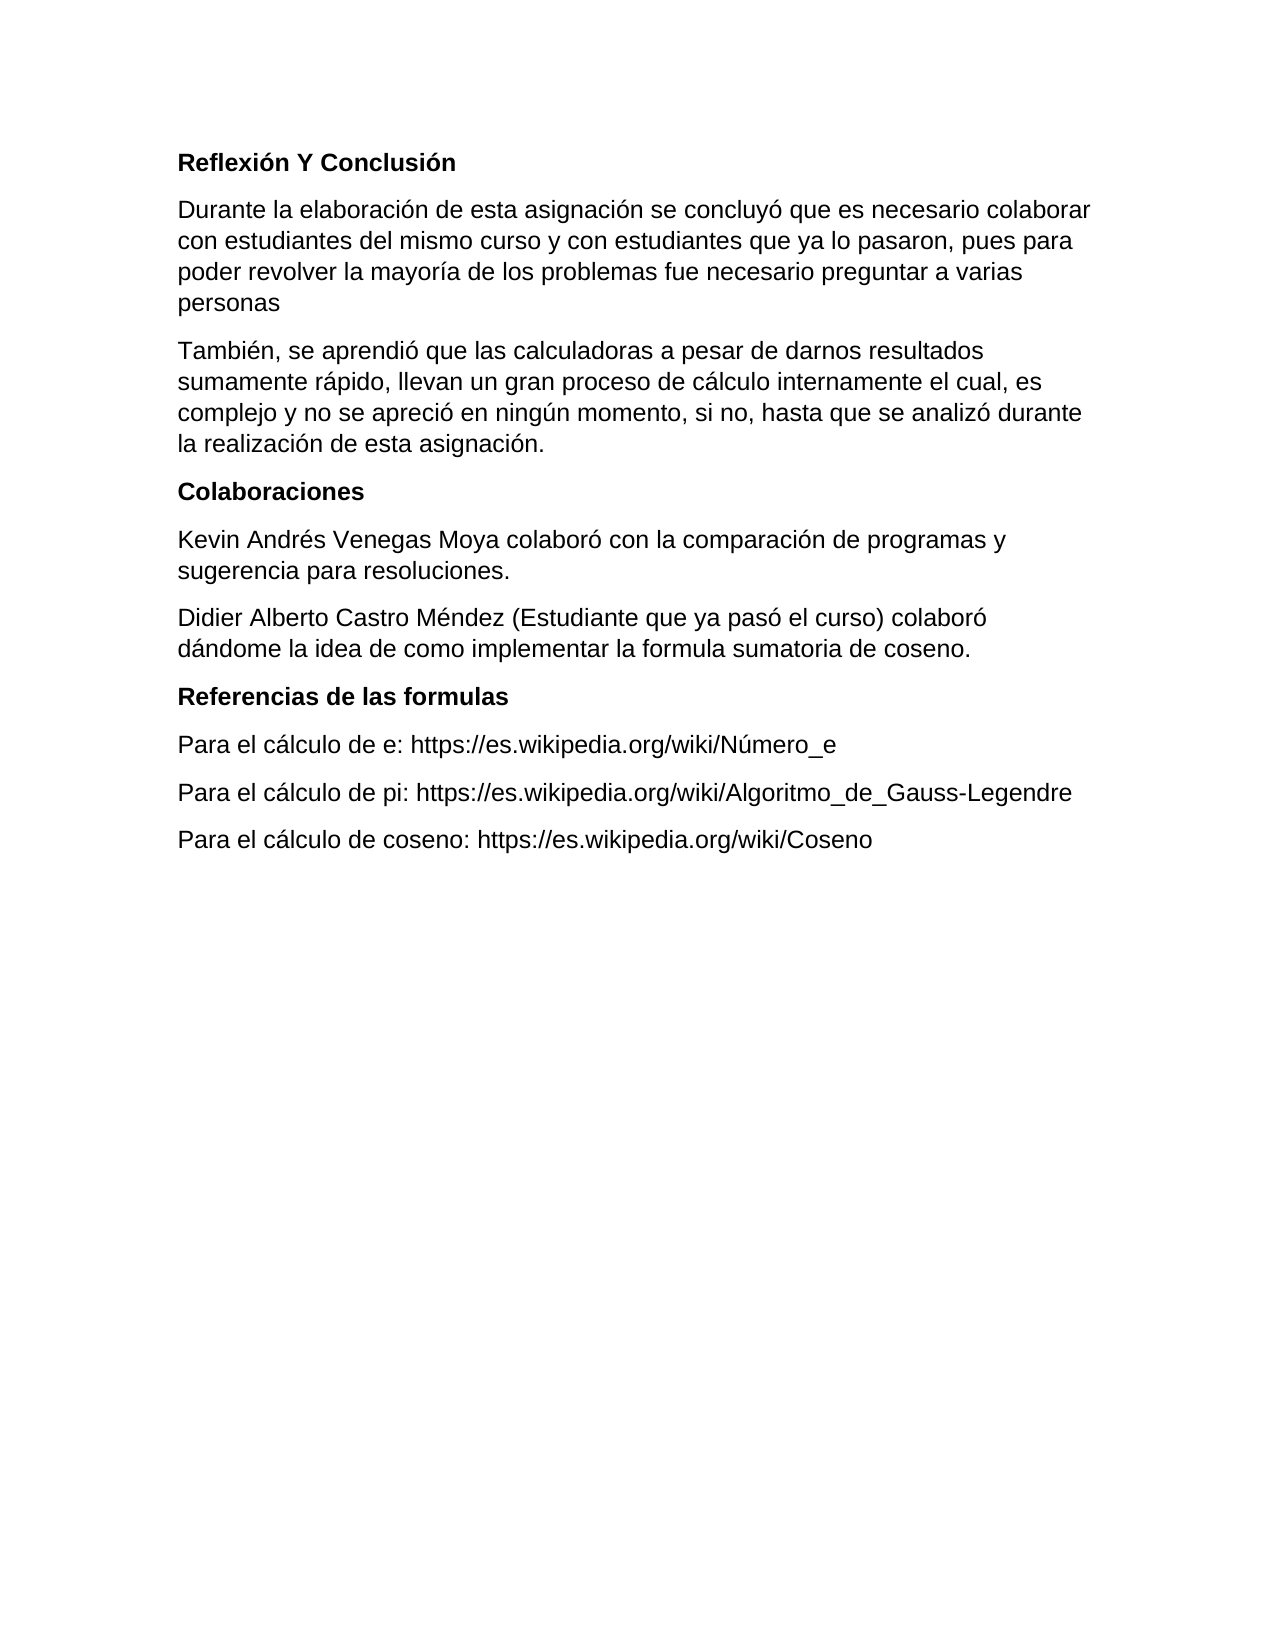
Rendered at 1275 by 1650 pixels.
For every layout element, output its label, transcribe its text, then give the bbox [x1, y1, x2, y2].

text Kevin Andrés Venegas Moya colaboró con la comparación de programas y sugerencia para resoluciones. [177, 525, 1098, 584]
text Colaboraciones [177, 477, 1098, 506]
text Para el cálculo de pi: https://es.wikipedia.org/wiki/Algoritmo_de_Gauss-Legendre [177, 778, 1098, 806]
text Reflexión Y Conclusión [177, 148, 1098, 176]
text Didier Alberto Castro Méndez (Estudiante que ya pasó el curso) colaboró dándome la idea de como implementar la formula sumatoria de coseno. [177, 603, 1098, 663]
text También, se aprendió que las calculadoras a pesar de darnos resultados sumamente rápido, llevan un gran proceso de cálculo internamente el cual, es complejo y no se apreció en ningún momento, si no, hasta que se analizó durante la realización de esta asignación. [177, 336, 1098, 458]
text Para el cálculo de coseno: https://es.wikipedia.org/wiki/Coseno [177, 825, 1098, 854]
text Durante la elaboración de esta asignación se concluyó que es necesario colaborar con estudiantes del mismo curso y con estudiantes que ya lo pasaron, pues para poder revolver la mayoría de los problemas fue necesario preguntar a varias personas [177, 195, 1098, 317]
text Para el cálculo de e: https://es.wikipedia.org/wiki/Número_e [177, 730, 1098, 759]
text Referencias de las formulas [177, 682, 1098, 711]
